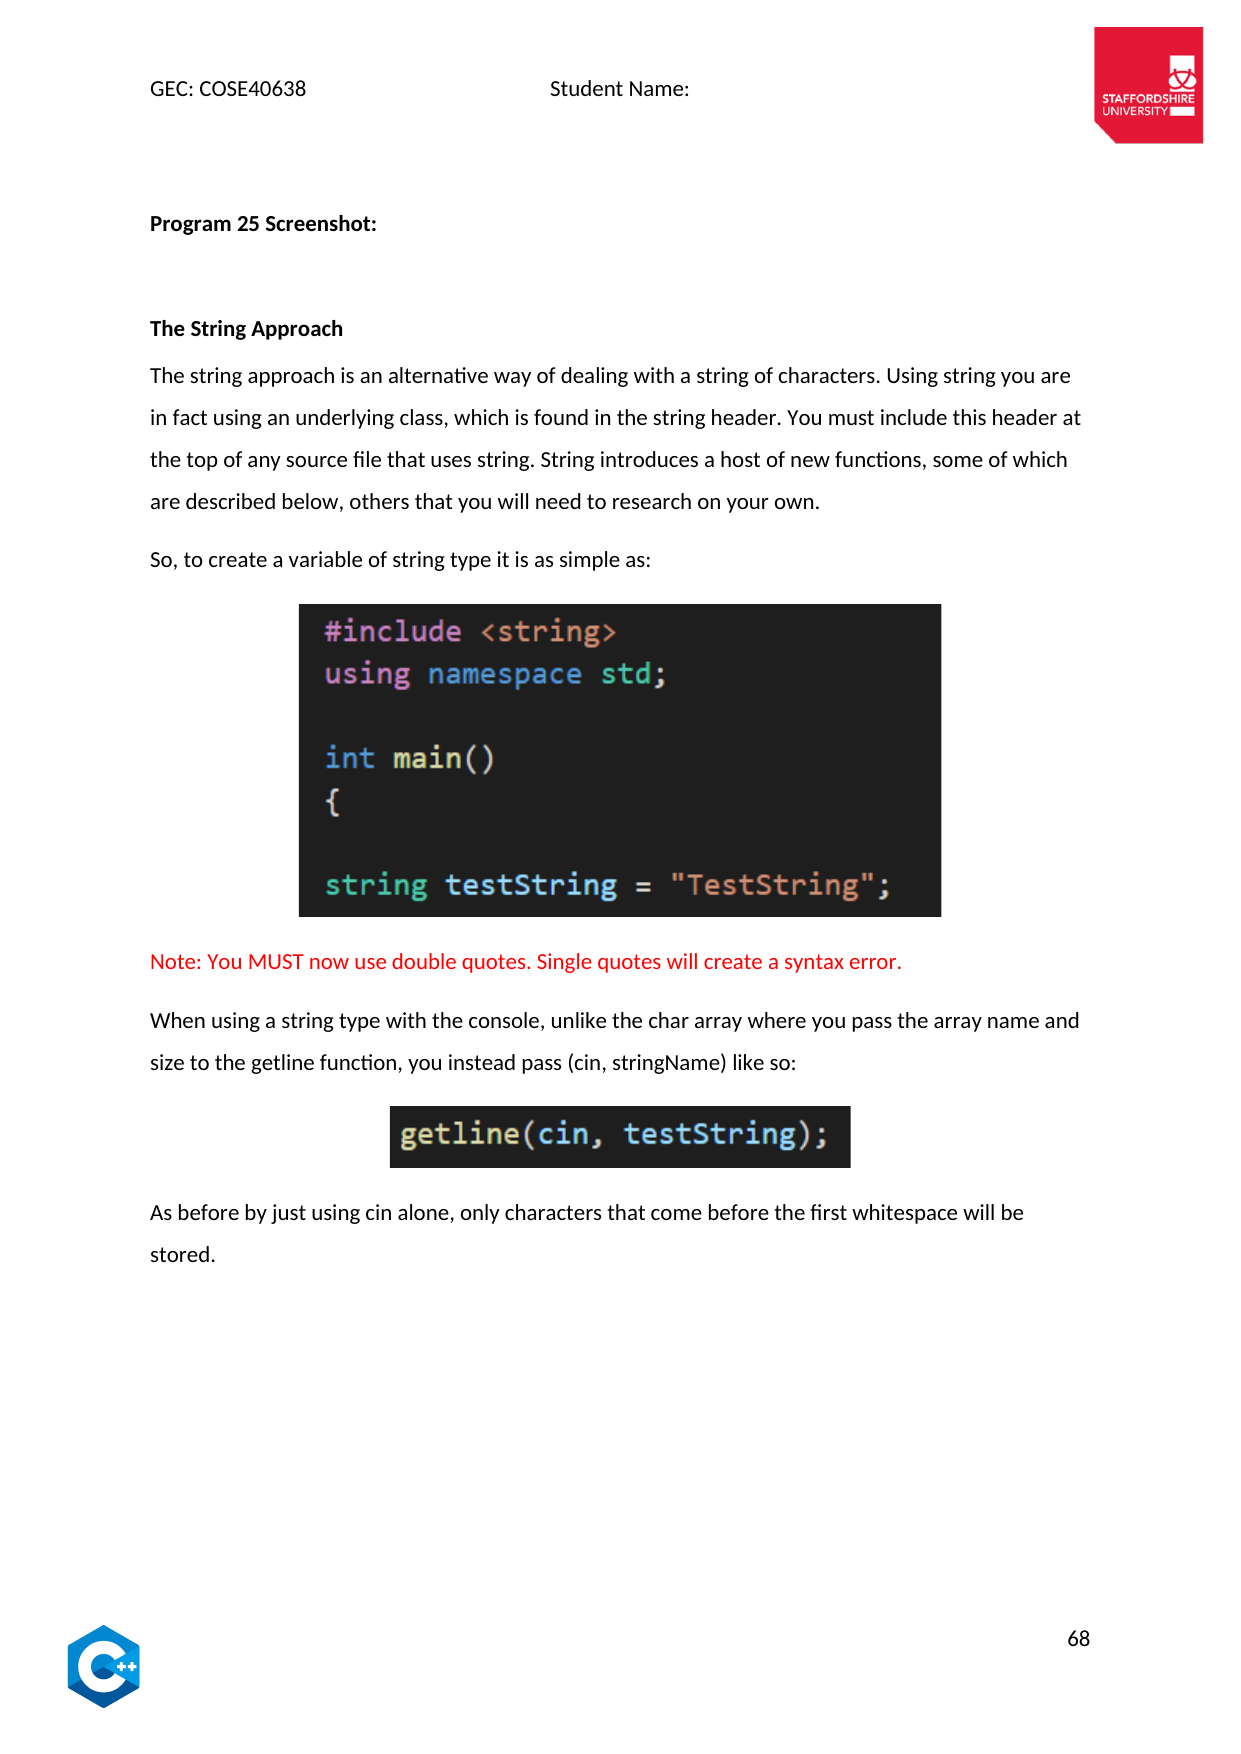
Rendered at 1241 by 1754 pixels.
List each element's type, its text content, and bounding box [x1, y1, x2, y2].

text Note: You MUST now use double quotes. Single quotes will create a syntax error. [150, 947, 1090, 975]
text So, to create a variable of string type it is as simple as: [150, 546, 1090, 574]
picture [298, 604, 942, 917]
text The String Approach [150, 314, 1090, 342]
picture [389, 1106, 851, 1168]
text The string approach is an alternative way of dealing with a string of characters. Using string you are in fact using an underlying class, which is found in the string header. You must include this header at the top of any source file that uses string. String introduces a host of new functions, some of which are described below, others that you will need to research on your own. [150, 361, 1090, 515]
picture [53, 1625, 150, 1708]
picture [1088, 27, 1209, 148]
text When using a string type with the console, unlike the char array where you pass the array name and size to the getline function, you instead pass (cin, stringName) like so: [150, 1006, 1090, 1076]
text Program 25 Screenshot: [150, 209, 1090, 237]
text As before by just using cin alone, only characters that come before the first whitespace will be stored. [150, 1198, 1090, 1268]
